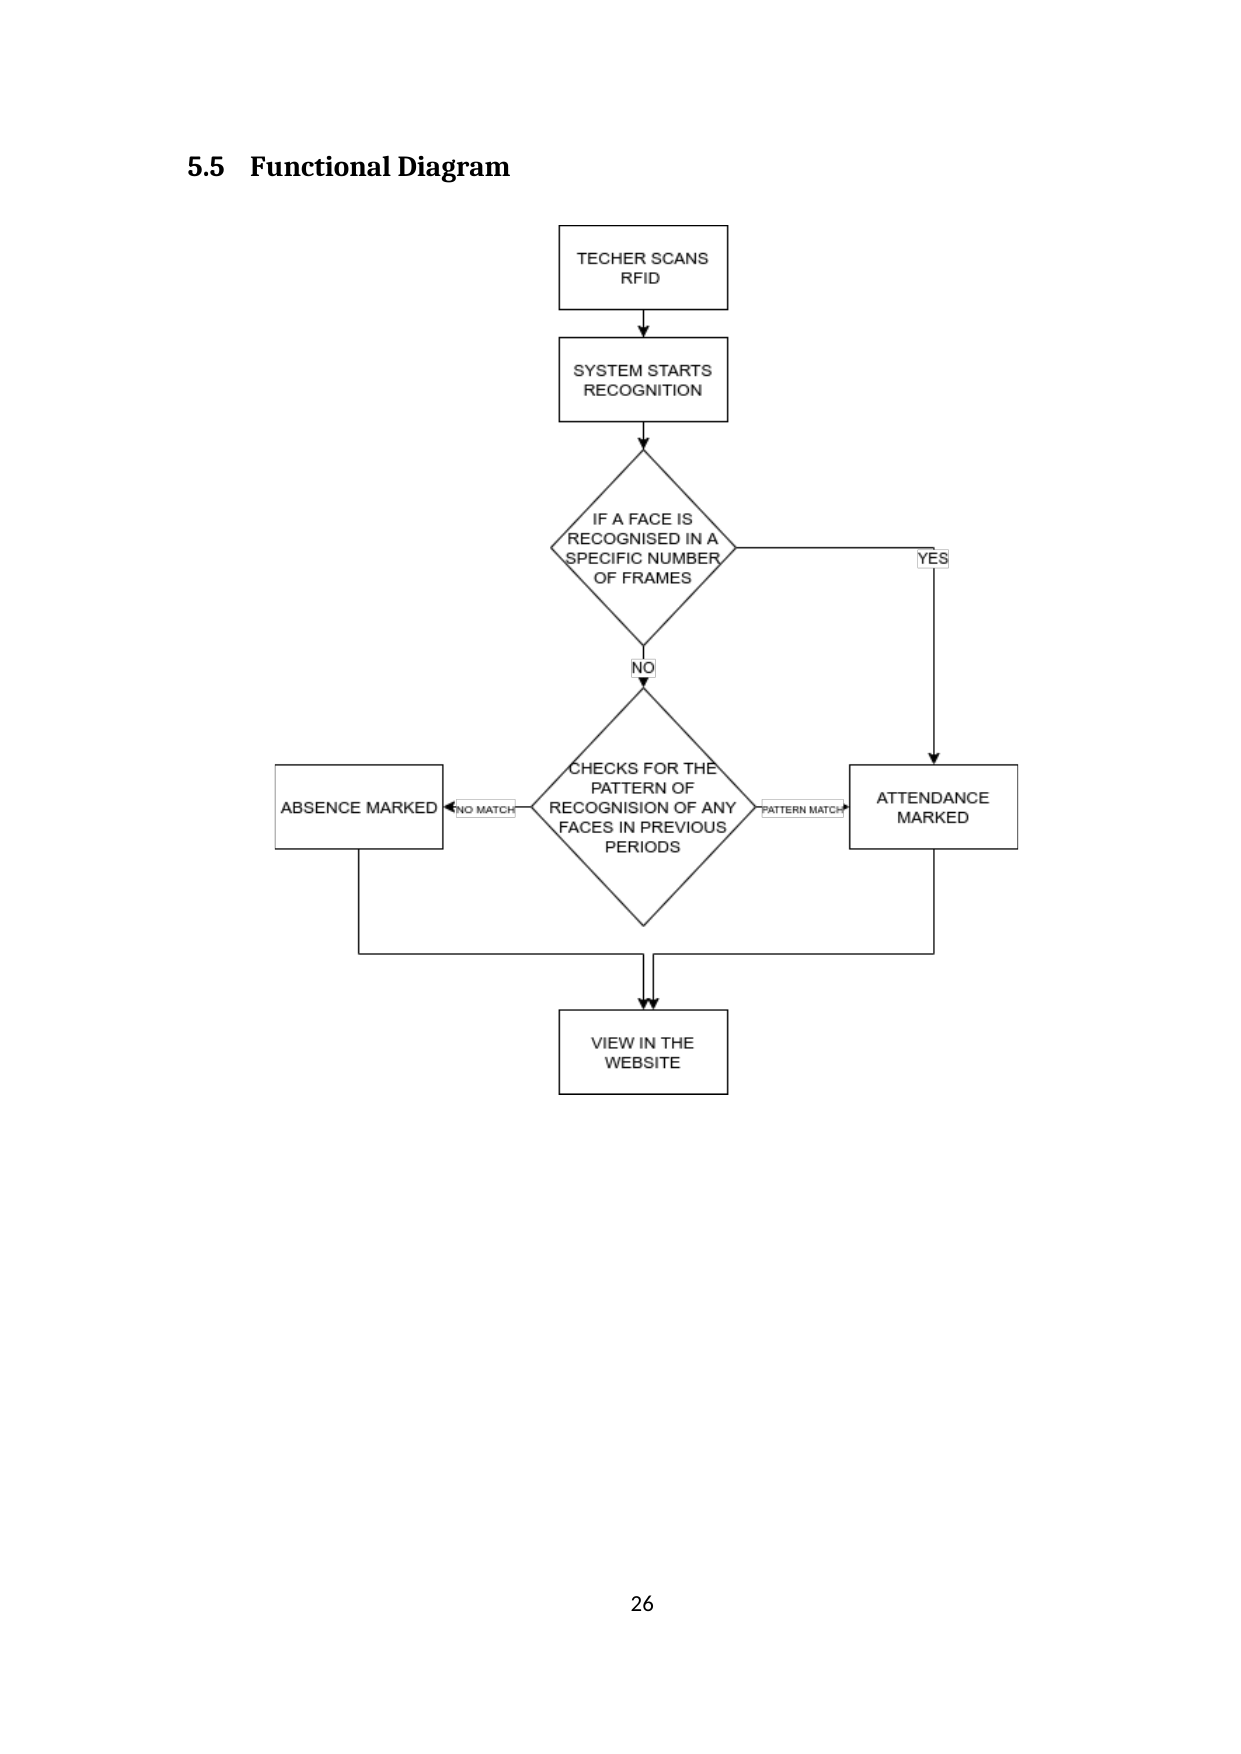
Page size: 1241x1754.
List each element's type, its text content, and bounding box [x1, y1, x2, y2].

picture [274, 225, 1019, 1095]
subtitle 5.5 Functional Diagram [187, 150, 1105, 183]
